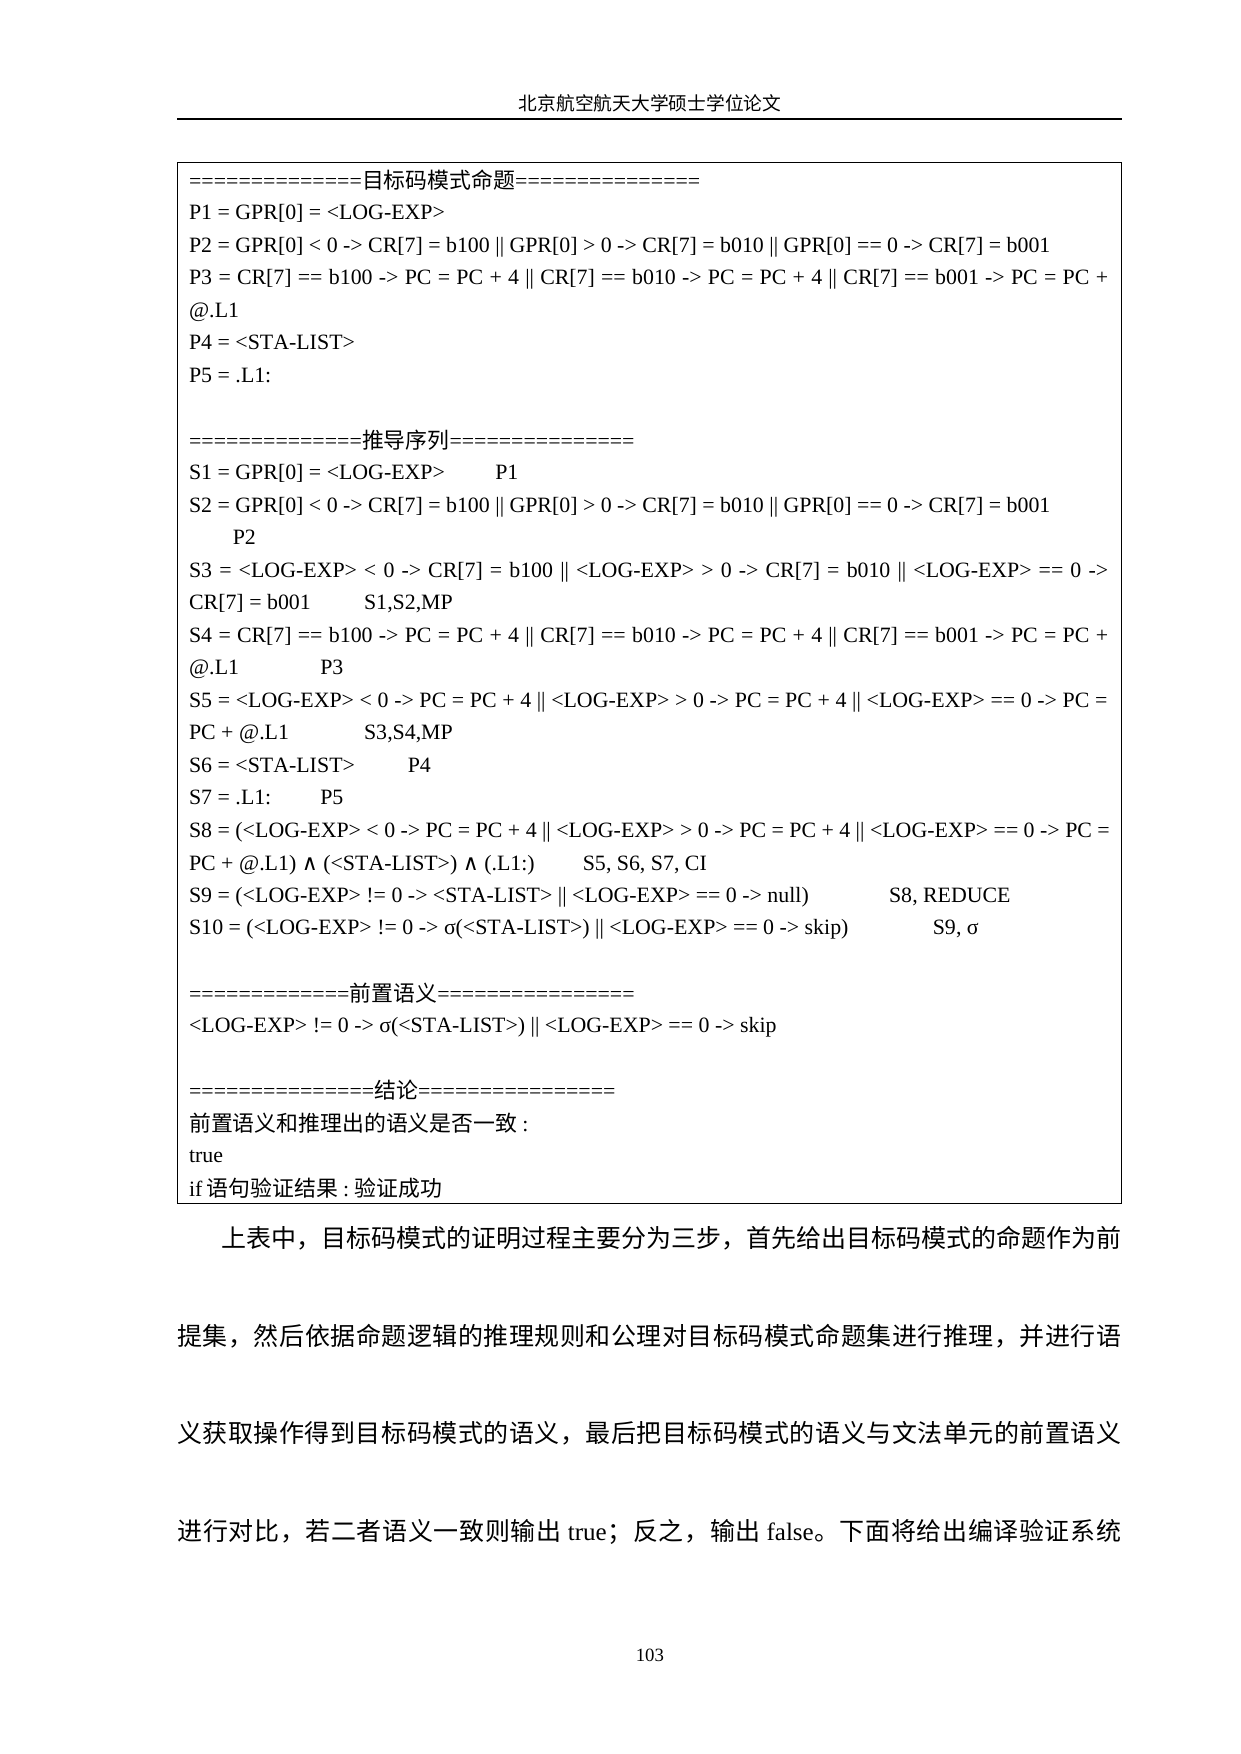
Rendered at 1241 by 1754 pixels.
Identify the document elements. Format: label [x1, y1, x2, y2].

text [177, 1204, 1122, 1562]
table_header [178, 163, 1121, 1203]
